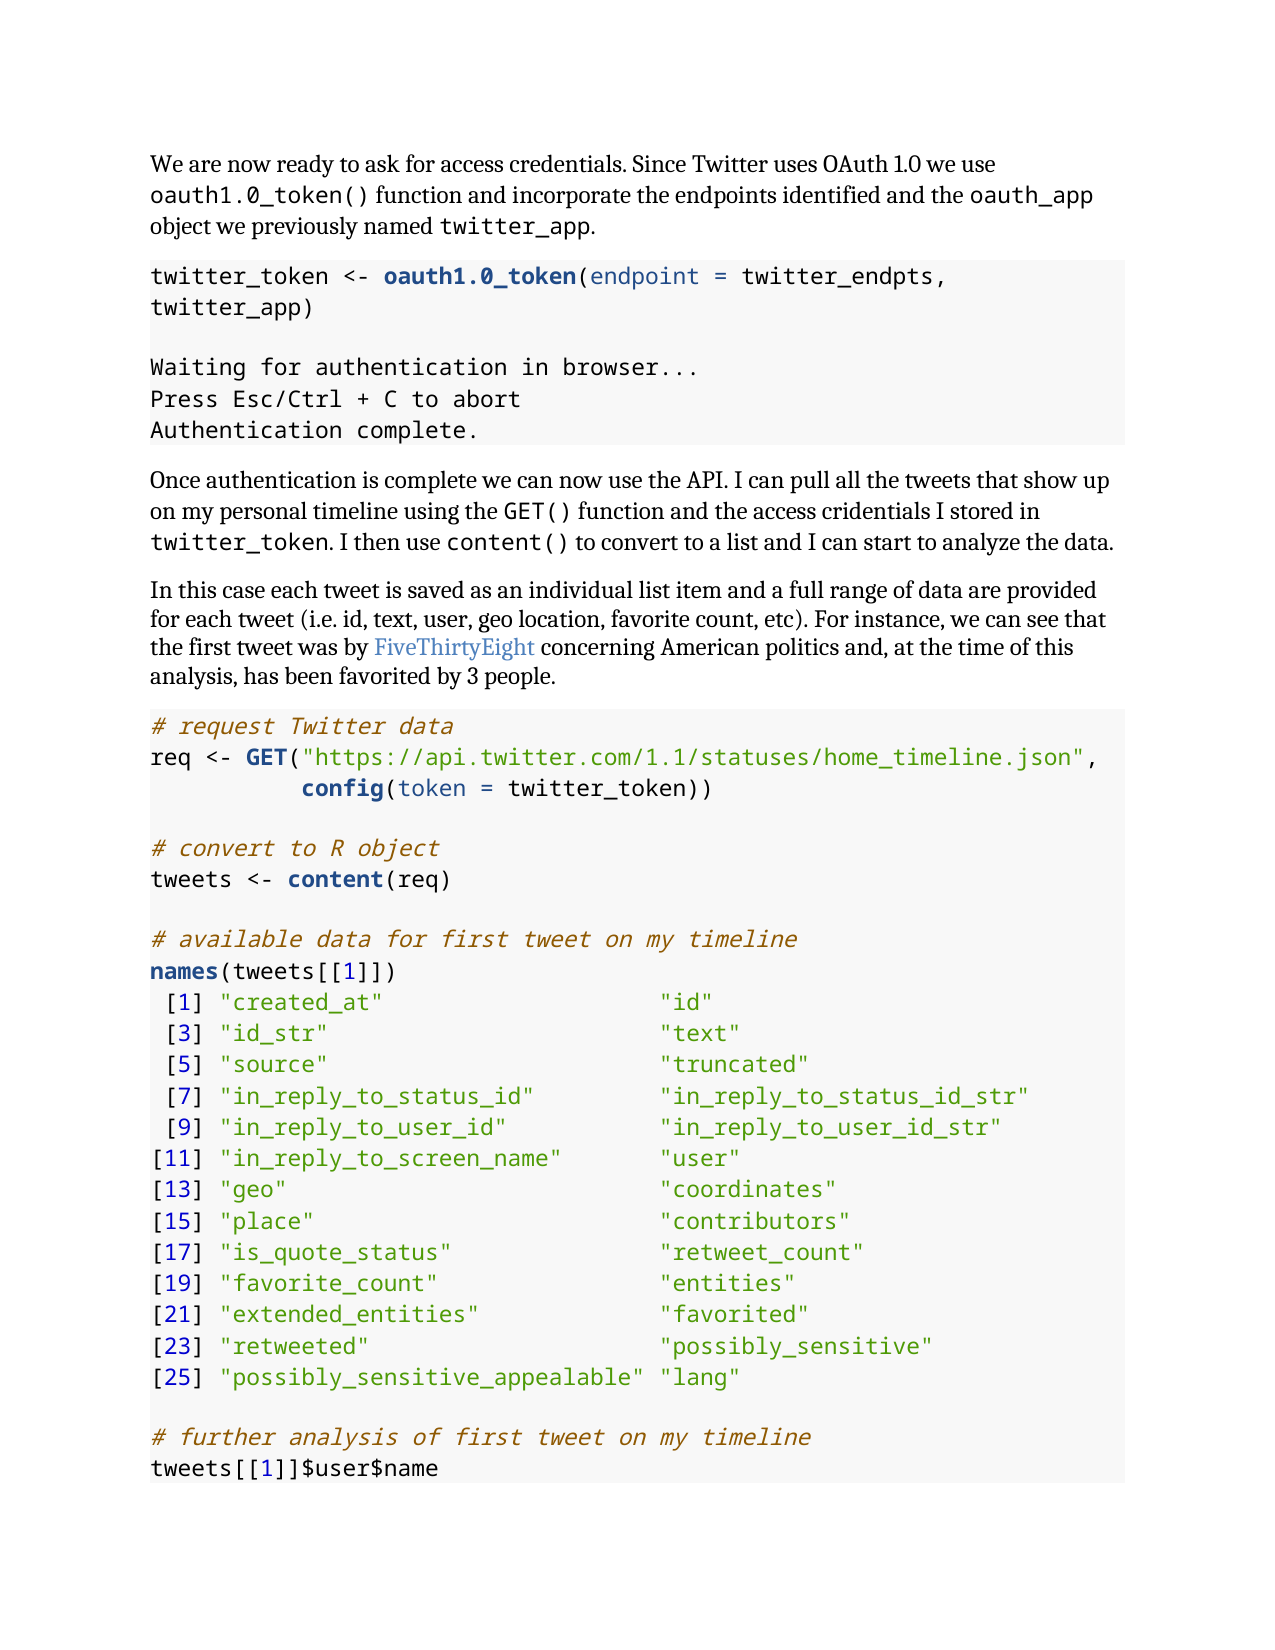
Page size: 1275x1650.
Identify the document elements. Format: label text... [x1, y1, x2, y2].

text In this case each tweet is saved as an individual list item and a full range of data are provided for each tweet (i.e. id, text, user, geo location, favorite count, etc). For instance, we can see that the first tweet was by FiveThirtyEight concerning American politics and, at the time of this analysis, has been favorited by 3 people. [150, 576, 1125, 691]
text Once authentication is complete we can now use the API. I can pull all the tweets that show up on my personal timeline using the GET() function and the access cridentials I stored in twitter_token. I then use content() to convert to a list and I can start to analyze the data. [150, 466, 1125, 557]
text We are now ready to ask for access credentials. Since Twitter uses OAuth 1.0 we use oauth1.0_token() function and incorporate the endpoints identified and the oauth_app object we previously named twitter_app. [150, 150, 1125, 241]
text twitter_token <- oauth1.0_token(endpoint = twitter_endpts, twitter_app) Waiting for authentication in browser... Press Esc/Ctrl + C to abort Authentication complete. [150, 260, 1125, 445]
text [150, 709, 1125, 1483]
